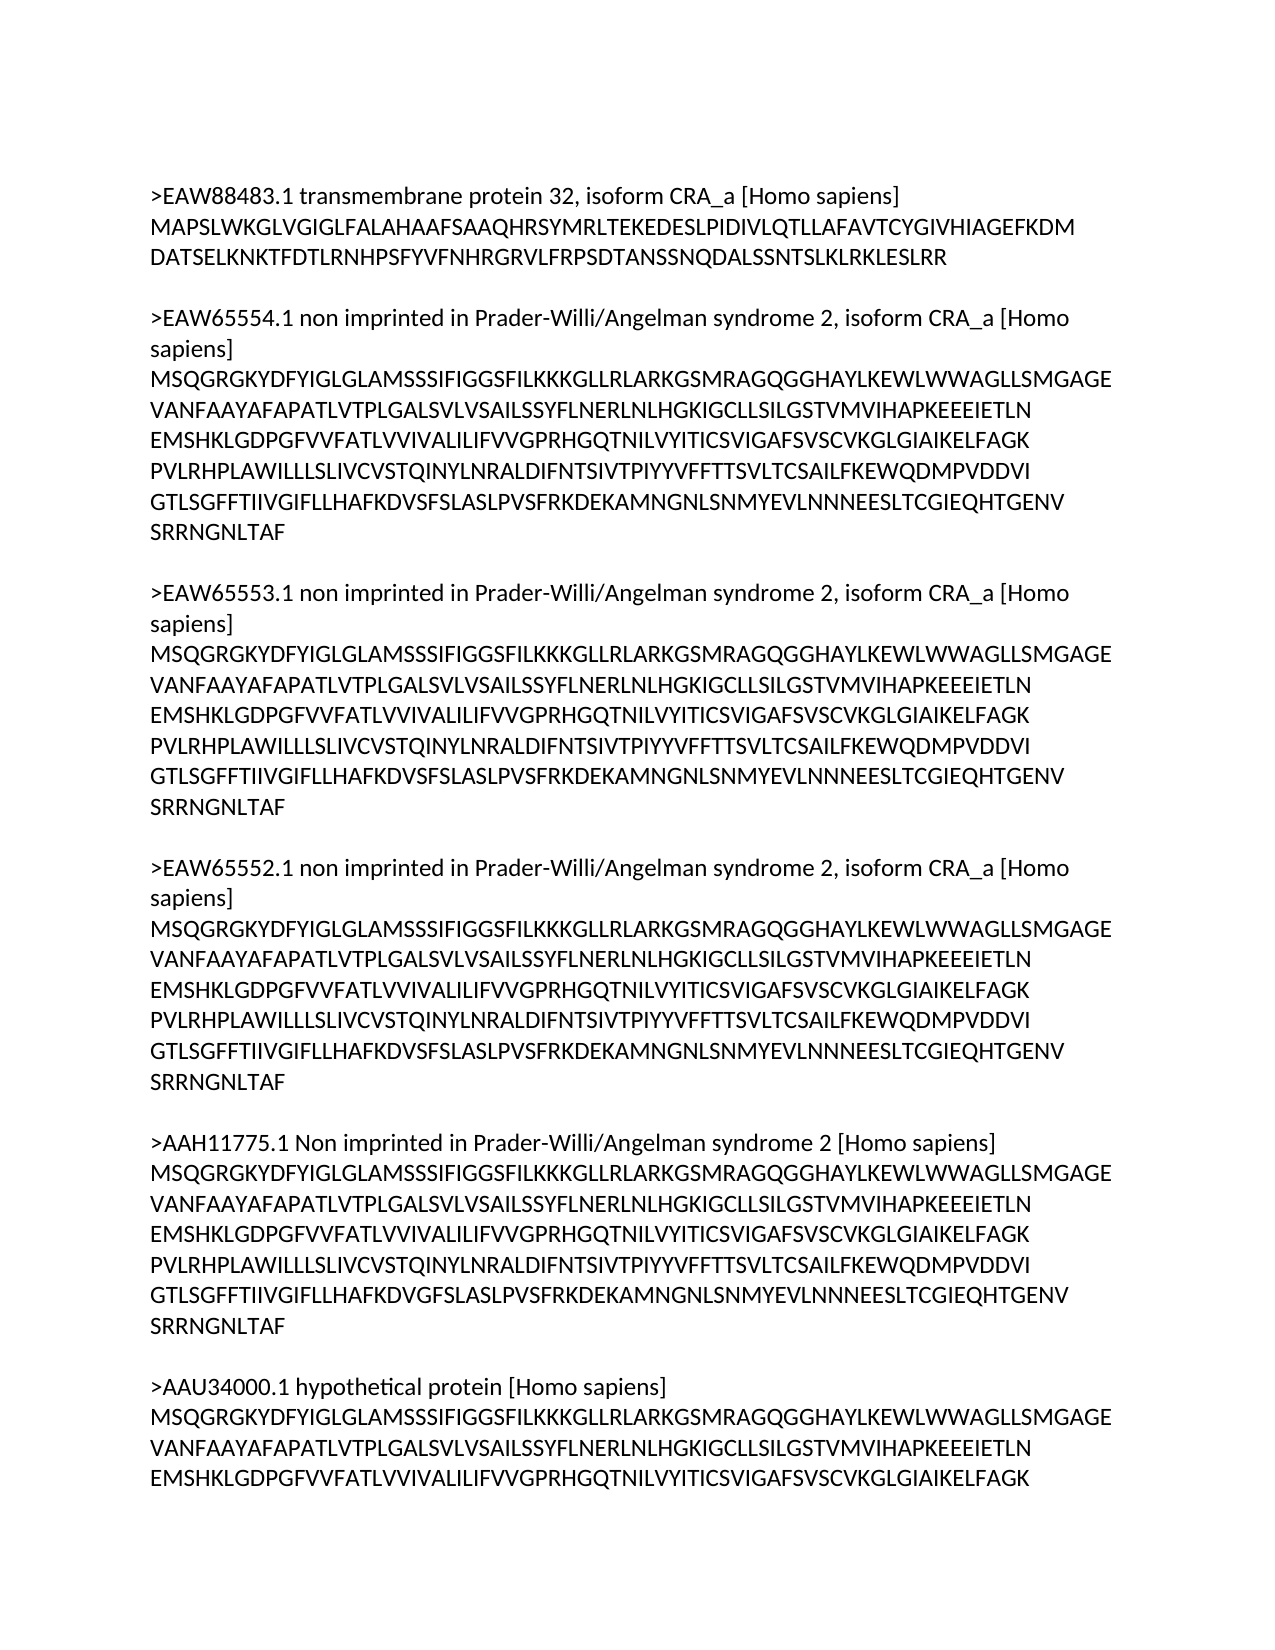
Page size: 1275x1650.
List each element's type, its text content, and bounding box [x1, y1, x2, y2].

text GTLSGFFTIIVGIFLLHAFKDVGFSLASLPVSFRKDEKAMNGNLSNMYEVLNNNEESLTCGIEQHTGENV [150, 1279, 1125, 1310]
text EMSHKLGDPGFVVFATLVVIVALILIFVVGPRHGQTNILVYITICSVIGAFSVSCVKGLGIAIKELFAGK [150, 699, 1125, 730]
text SRRNGNLTAF [150, 516, 1125, 547]
text GTLSGFFTIIVGIFLLHAFKDVSFSLASLPVSFRKDEKAMNGNLSNMYEVLNNNEESLTCGIEQHTGENV [150, 1035, 1125, 1066]
text >EAW65553.1 non imprinted in Prader-Willi/Angelman syndrome 2, isoform CRA_a [Homo sapiens] [150, 577, 1125, 638]
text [150, 211, 1125, 242]
text PVLRHPLAWILLLSLIVCVSTQINYLNRALDIFNTSIVTPIYYVFFTTSVLTCSAILFKEWQDMPVDDVI [150, 455, 1125, 486]
text >AAH11775.1 Non imprinted in Prader-Willi/Angelman syndrome 2 [Homo sapiens] [150, 1127, 1125, 1157]
text >EAW65554.1 non imprinted in Prader-Willi/Angelman syndrome 2, isoform CRA_a [Homo sapiens] [150, 303, 1125, 364]
text PVLRHPLAWILLLSLIVCVSTQINYLNRALDIFNTSIVTPIYYVFFTTSVLTCSAILFKEWQDMPVDDVI [150, 730, 1125, 760]
text SRRNGNLTAF [150, 1066, 1125, 1096]
text VANFAAYAFAPATLVTPLGALSVLVSAILSSYFLNERLNLHGKIGCLLSILGSTVMVIHAPKEEEIETLN [150, 394, 1125, 425]
text VANFAAYAFAPATLVTPLGALSVLVSAILSSYFLNERLNLHGKIGCLLSILGSTVMVIHAPKEEEIETLN [150, 1188, 1125, 1218]
text VANFAAYAFAPATLVTPLGALSVLVSAILSSYFLNERLNLHGKIGCLLSILGSTVMVIHAPKEEEIETLN [150, 943, 1125, 974]
text MSQGRGKYDFYIGLGLAMSSSIFIGGSFILKKKGLLRLARKGSMRAGQGGHAYLKEWLWWAGLLSMGAGE [150, 1401, 1125, 1432]
text >EAW65552.1 non imprinted in Prader-Willi/Angelman syndrome 2, isoform CRA_a [Homo sapiens] [150, 852, 1125, 913]
text VANFAAYAFAPATLVTPLGALSVLVSAILSSYFLNERLNLHGKIGCLLSILGSTVMVIHAPKEEEIETLN [150, 1432, 1125, 1462]
text MSQGRGKYDFYIGLGLAMSSSIFIGGSFILKKKGLLRLARKGSMRAGQGGHAYLKEWLWWAGLLSMGAGE [150, 1157, 1125, 1188]
text GTLSGFFTIIVGIFLLHAFKDVSFSLASLPVSFRKDEKAMNGNLSNMYEVLNNNEESLTCGIEQHTGENV [150, 486, 1125, 516]
text VANFAAYAFAPATLVTPLGALSVLVSAILSSYFLNERLNLHGKIGCLLSILGSTVMVIHAPKEEEIETLN [150, 669, 1125, 699]
text SRRNGNLTAF [150, 1310, 1125, 1340]
text MSQGRGKYDFYIGLGLAMSSSIFIGGSFILKKKGLLRLARKGSMRAGQGGHAYLKEWLWWAGLLSMGAGE [150, 638, 1125, 669]
text EMSHKLGDPGFVVFATLVVIVALILIFVVGPRHGQTNILVYITICSVIGAFSVSCVKGLGIAIKELFAGK [150, 1218, 1125, 1249]
text >AAU34000.1 hypothetical protein [Homo sapiens] [150, 1371, 1125, 1401]
text EMSHKLGDPGFVVFATLVVIVALILIFVVGPRHGQTNILVYITICSVIGAFSVSCVKGLGIAIKELFAGK [150, 1462, 1125, 1493]
text MSQGRGKYDFYIGLGLAMSSSIFIGGSFILKKKGLLRLARKGSMRAGQGGHAYLKEWLWWAGLLSMGAGE [150, 364, 1125, 394]
text EMSHKLGDPGFVVFATLVVIVALILIFVVGPRHGQTNILVYITICSVIGAFSVSCVKGLGIAIKELFAGK [150, 974, 1125, 1004]
text GTLSGFFTIIVGIFLLHAFKDVSFSLASLPVSFRKDEKAMNGNLSNMYEVLNNNEESLTCGIEQHTGENV [150, 760, 1125, 791]
text EMSHKLGDPGFVVFATLVVIVALILIFVVGPRHGQTNILVYITICSVIGAFSVSCVKGLGIAIKELFAGK [150, 425, 1125, 455]
text SRRNGNLTAF [150, 791, 1125, 821]
text >EAW88483.1 transmembrane protein 32, isoform CRA_a [Homo sapiens] [150, 181, 1125, 211]
text PVLRHPLAWILLLSLIVCVSTQINYLNRALDIFNTSIVTPIYYVFFTTSVLTCSAILFKEWQDMPVDDVI [150, 1004, 1125, 1035]
text MSQGRGKYDFYIGLGLAMSSSIFIGGSFILKKKGLLRLARKGSMRAGQGGHAYLKEWLWWAGLLSMGAGE [150, 913, 1125, 943]
text PVLRHPLAWILLLSLIVCVSTQINYLNRALDIFNTSIVTPIYYVFFTTSVLTCSAILFKEWQDMPVDDVI [150, 1249, 1125, 1279]
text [150, 242, 1125, 272]
